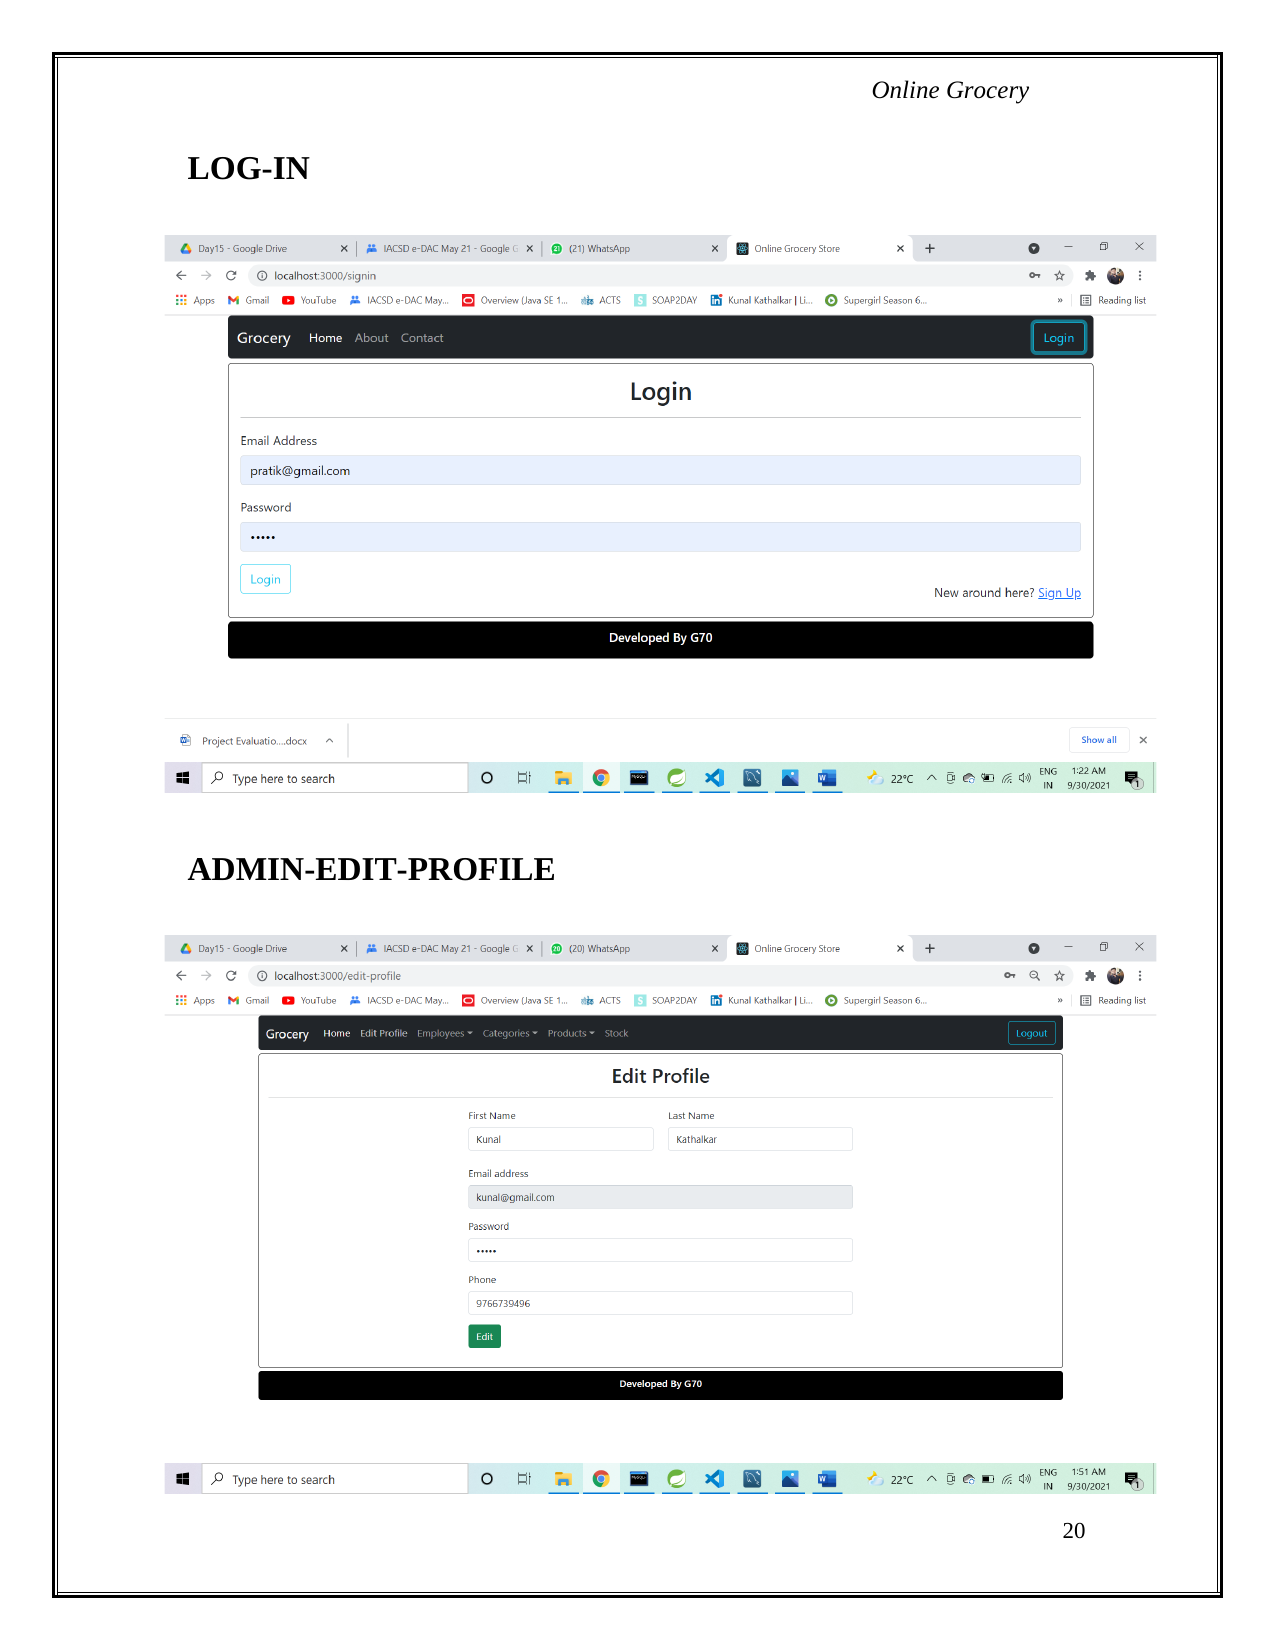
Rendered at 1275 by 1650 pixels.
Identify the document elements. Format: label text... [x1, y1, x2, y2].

text ADMIN-EDIT-PROFILE [187, 849, 1156, 887]
text LOG-IN [187, 148, 1156, 186]
picture [164, 235, 1157, 793]
picture [164, 935, 1157, 1494]
